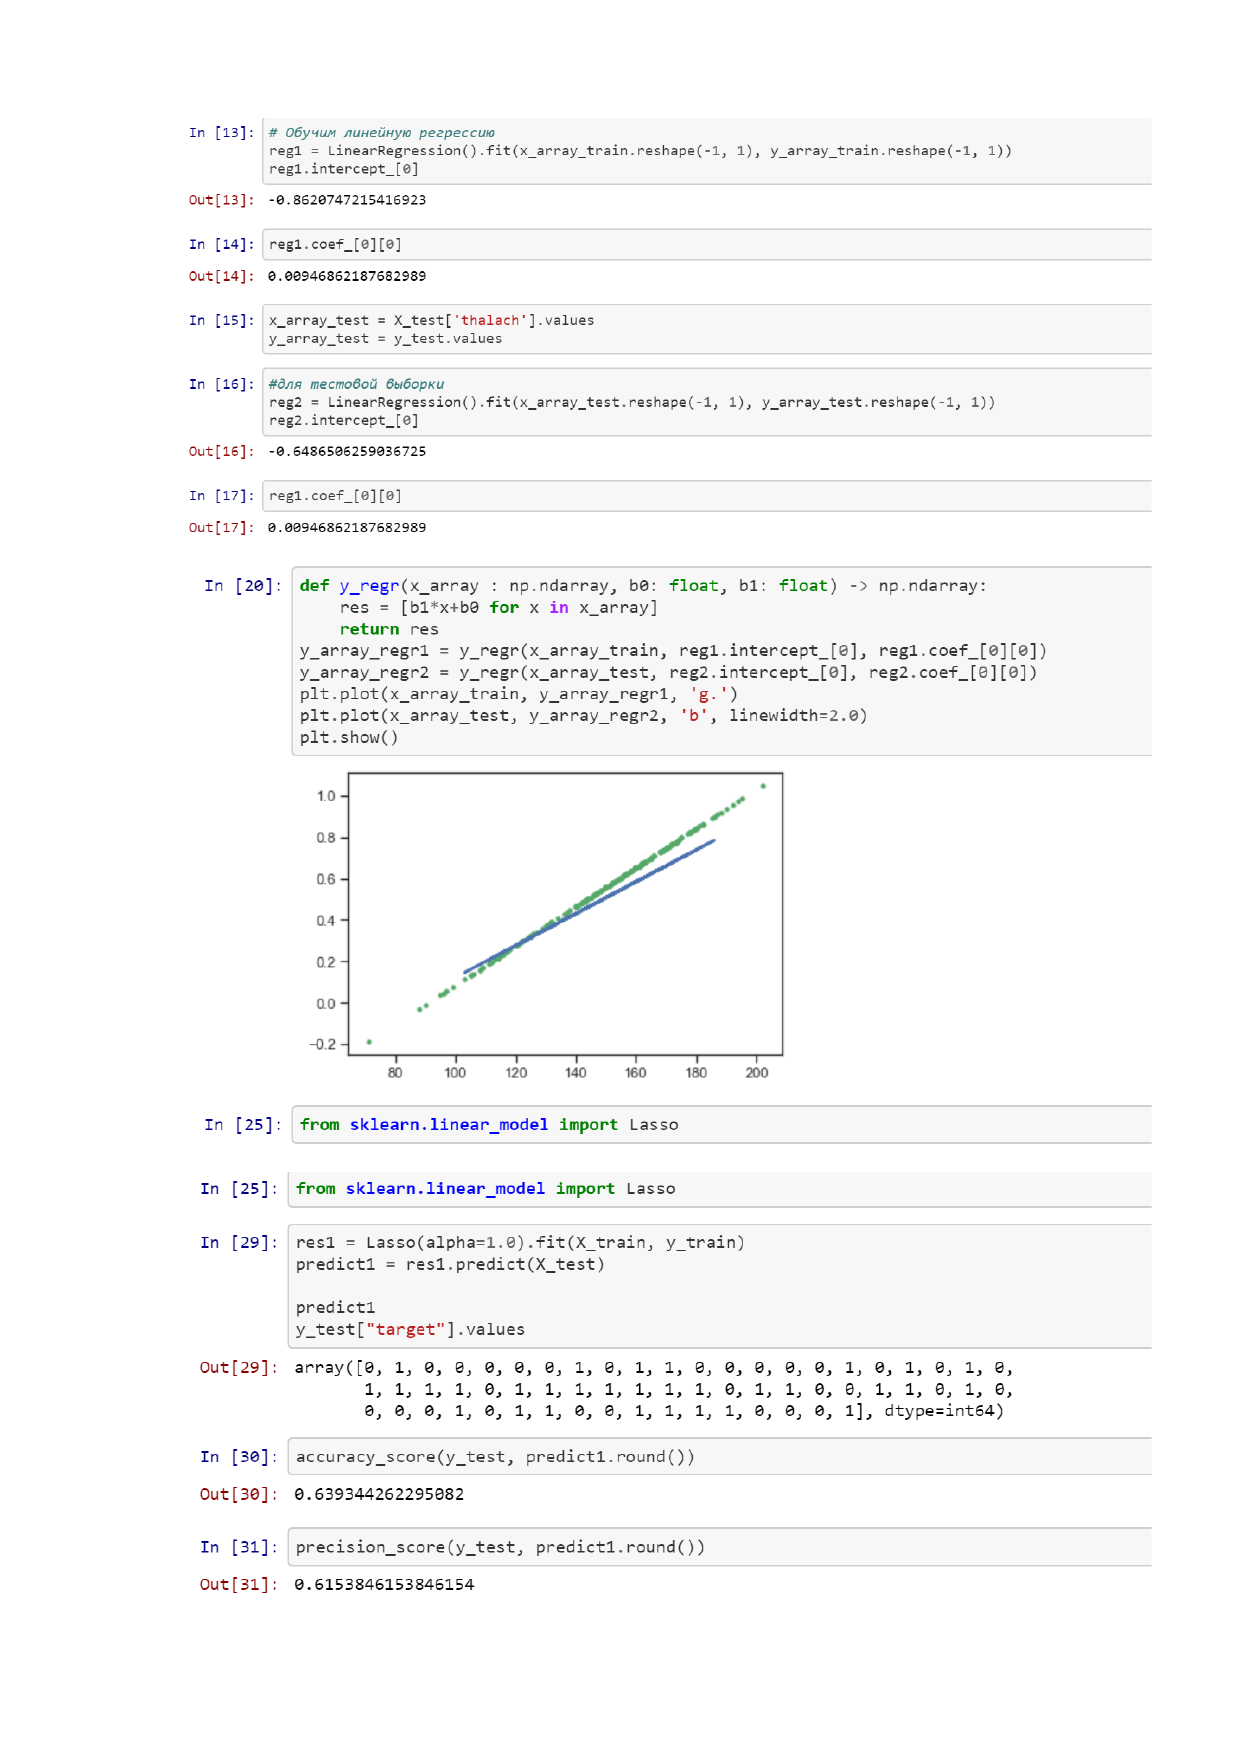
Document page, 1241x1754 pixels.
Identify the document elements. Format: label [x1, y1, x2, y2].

picture [177, 118, 1152, 539]
picture [177, 1172, 1152, 1612]
picture [177, 557, 1152, 1154]
